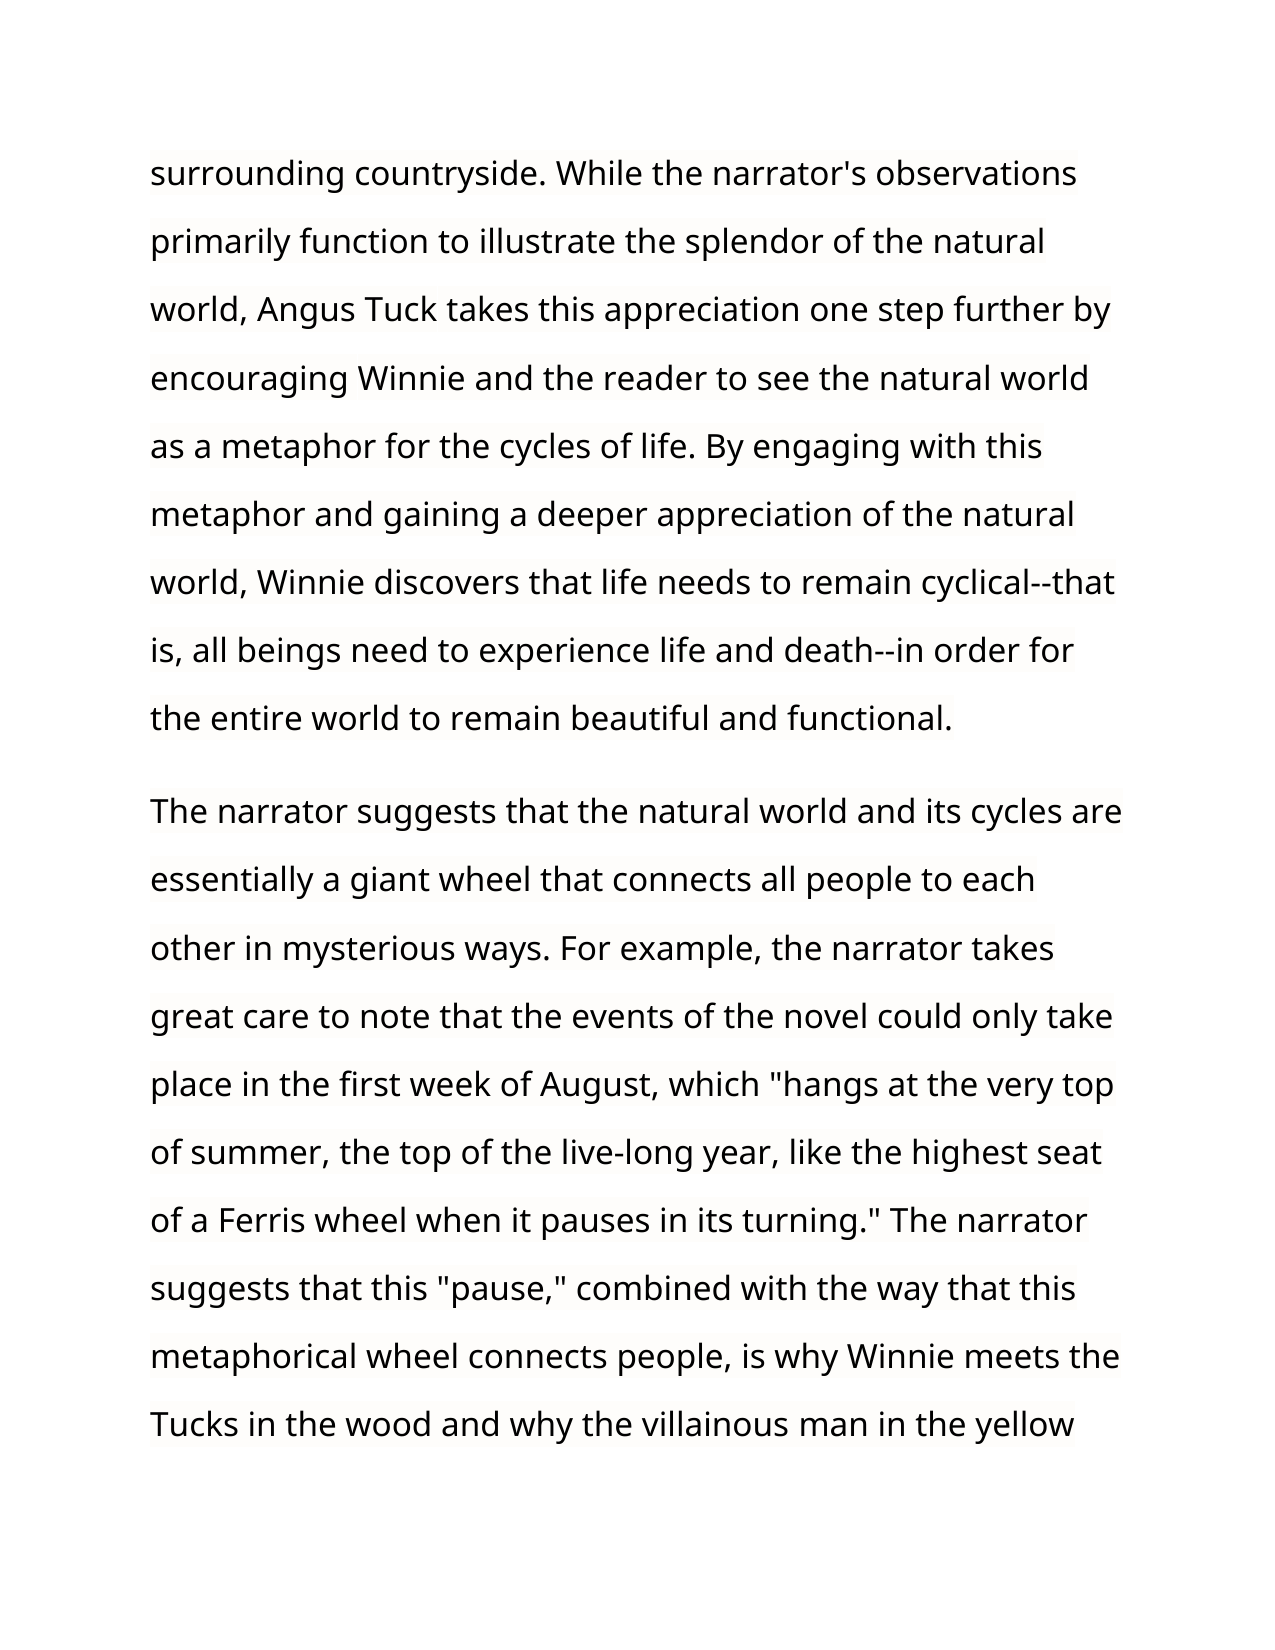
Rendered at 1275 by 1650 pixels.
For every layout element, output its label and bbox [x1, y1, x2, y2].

text [150, 788, 1125, 1447]
text [150, 150, 1125, 740]
